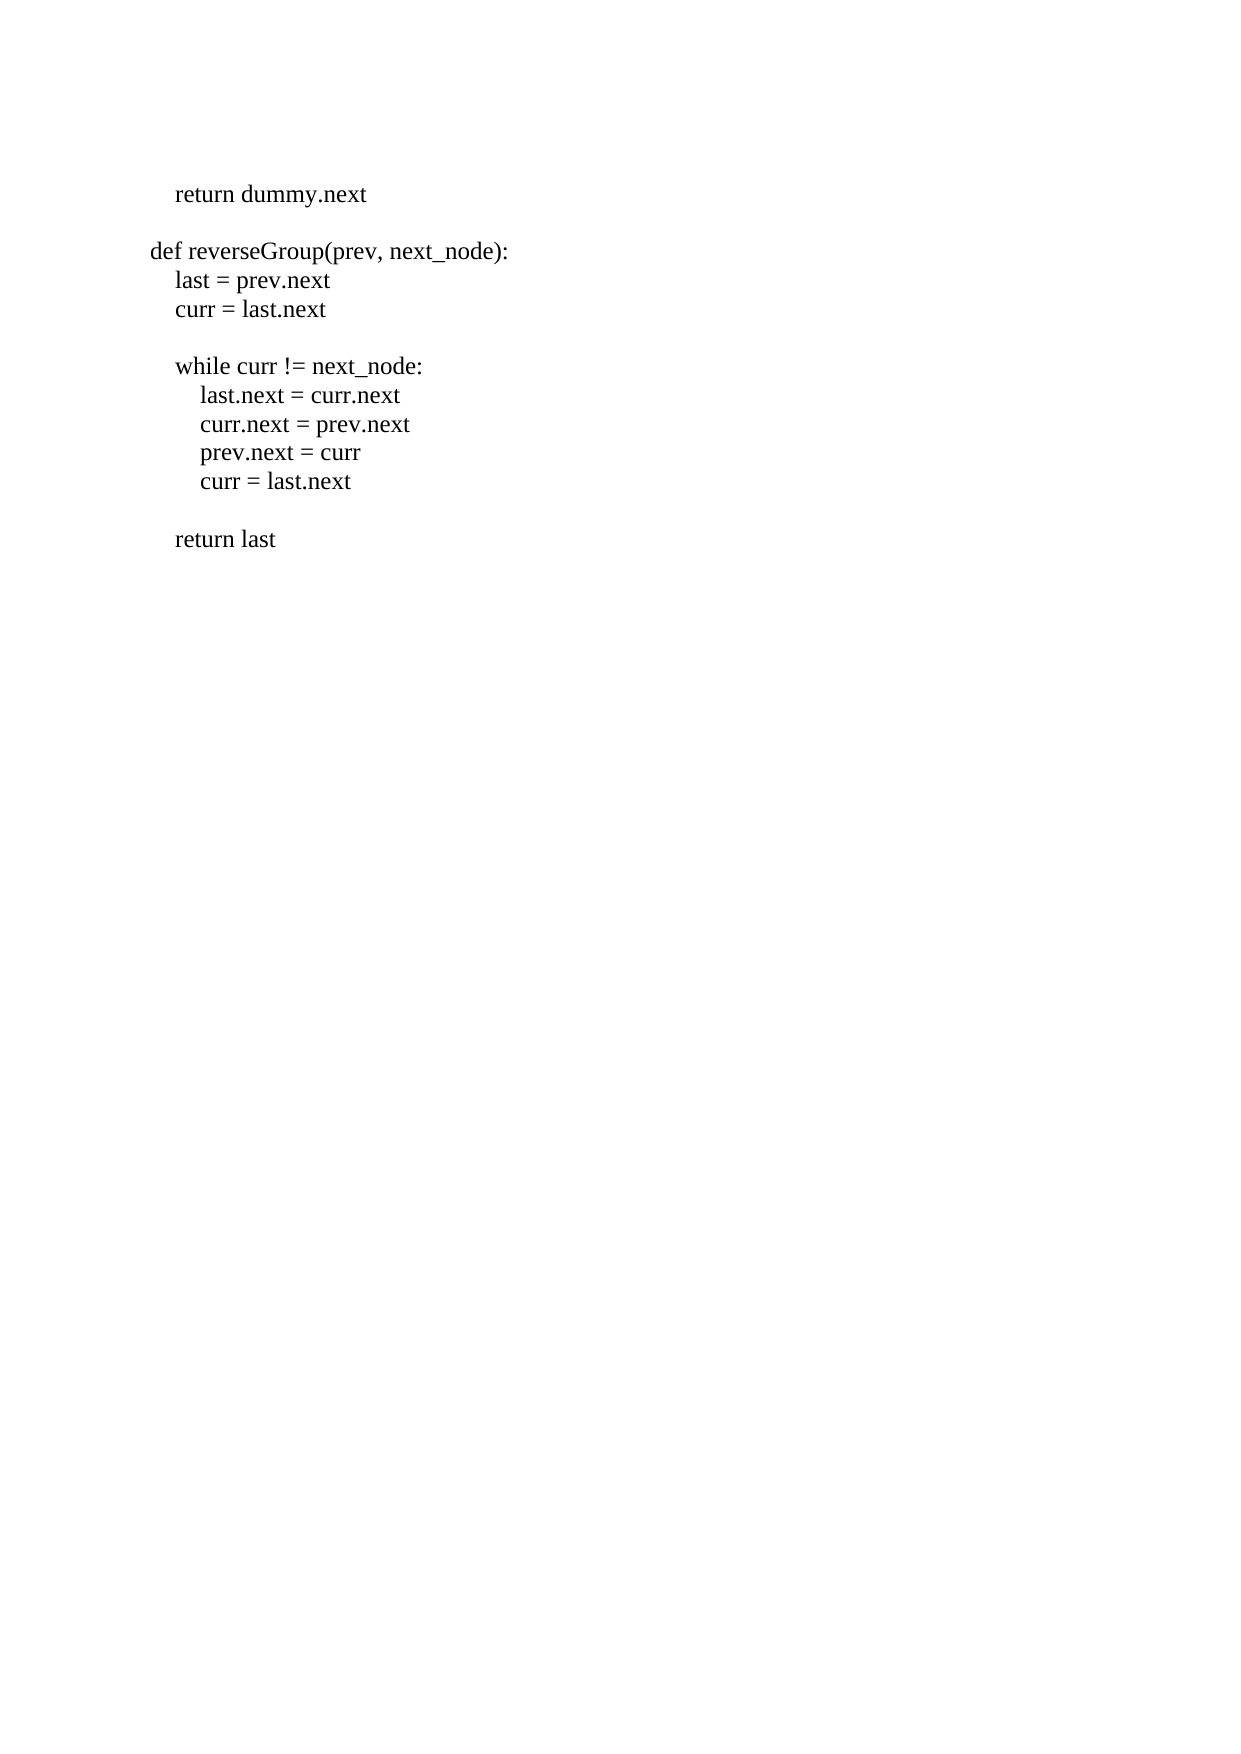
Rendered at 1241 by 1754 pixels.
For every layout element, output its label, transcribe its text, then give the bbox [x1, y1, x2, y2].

text curr.next = prev.next [150, 409, 1090, 437]
text def reverseGroup(prev, next_node): [150, 236, 1090, 265]
text last = prev.next [150, 265, 1090, 294]
text while curr != next_node: [150, 351, 1090, 380]
text curr = last.next [150, 294, 1090, 322]
text curr = last.next [150, 466, 1090, 495]
text prev.next = curr [150, 437, 1090, 466]
text return last [150, 524, 1090, 552]
text return dummy.next [150, 179, 1090, 207]
text last.next = curr.next [150, 380, 1090, 409]
